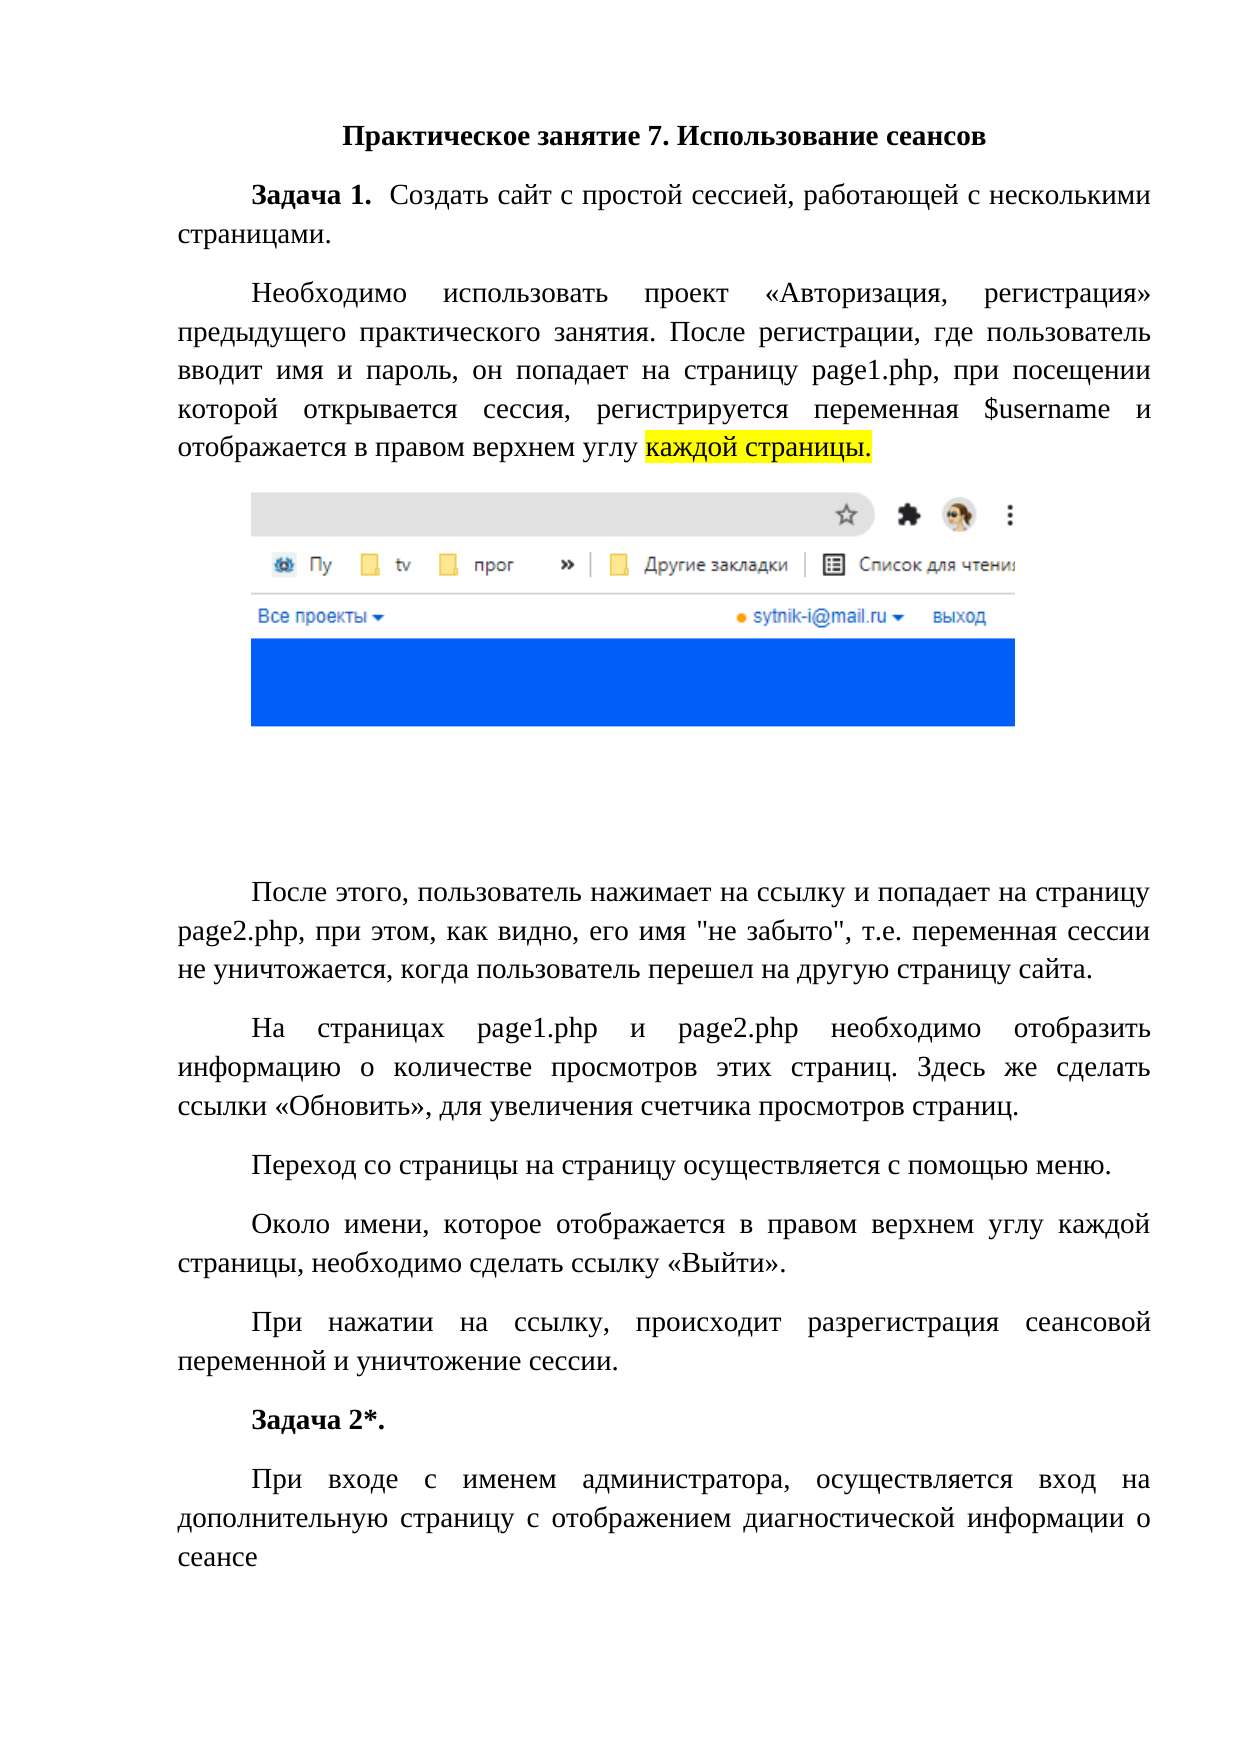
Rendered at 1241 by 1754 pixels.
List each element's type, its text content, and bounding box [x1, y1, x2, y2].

text Практическое занятие 7. Использование сеансов [177, 118, 1152, 152]
text При входе с именем администратора, осуществляется вход на дополнительную страницу с отображением диагностической информации о сеансе [177, 1462, 1152, 1572]
text При нажатии на ссылку, происходит разрегистрация сеансовой переменной и уничтожение сессии. [177, 1304, 1152, 1376]
text Задача 2*. [177, 1402, 1152, 1436]
text После этого, пользователь нажимает на ссылку и попадает на страницу page2.php, при этом, как видно, его имя "не забыто", т.е. переменная сессии не уничтожается, когда пользователь перешел на другую страницу сайта. [177, 874, 1152, 985]
text Около имени, которое отображается в правом верхнем углу каждой страницы, необходимо сделать ссылку «Выйти». [177, 1206, 1152, 1278]
text На страницах page1.php и page2.php необходимо отобразить информацию о количестве просмотров этих страниц. Здесь же сделать ссылки «Обновить», для увеличения счетчика просмотров страниц. [177, 1011, 1152, 1121]
picture [251, 488, 1015, 849]
text Необходимо использовать проект «Авторизация, регистрация» предыдущего практического занятия. После регистрации, где пользователь вводит имя и пароль, он попадает на страницу page1.php, при посещении которой открывается сессия, регистрируется переменная $username и отображается в правом верхнем углу каждой страницы. [177, 275, 1152, 463]
text Переход со страницы на страницу осуществляется с помощью меню. [177, 1147, 1152, 1181]
text Задача 1. Создать сайт с простой сессией, работающей с несколькими страницами. [177, 177, 1152, 249]
